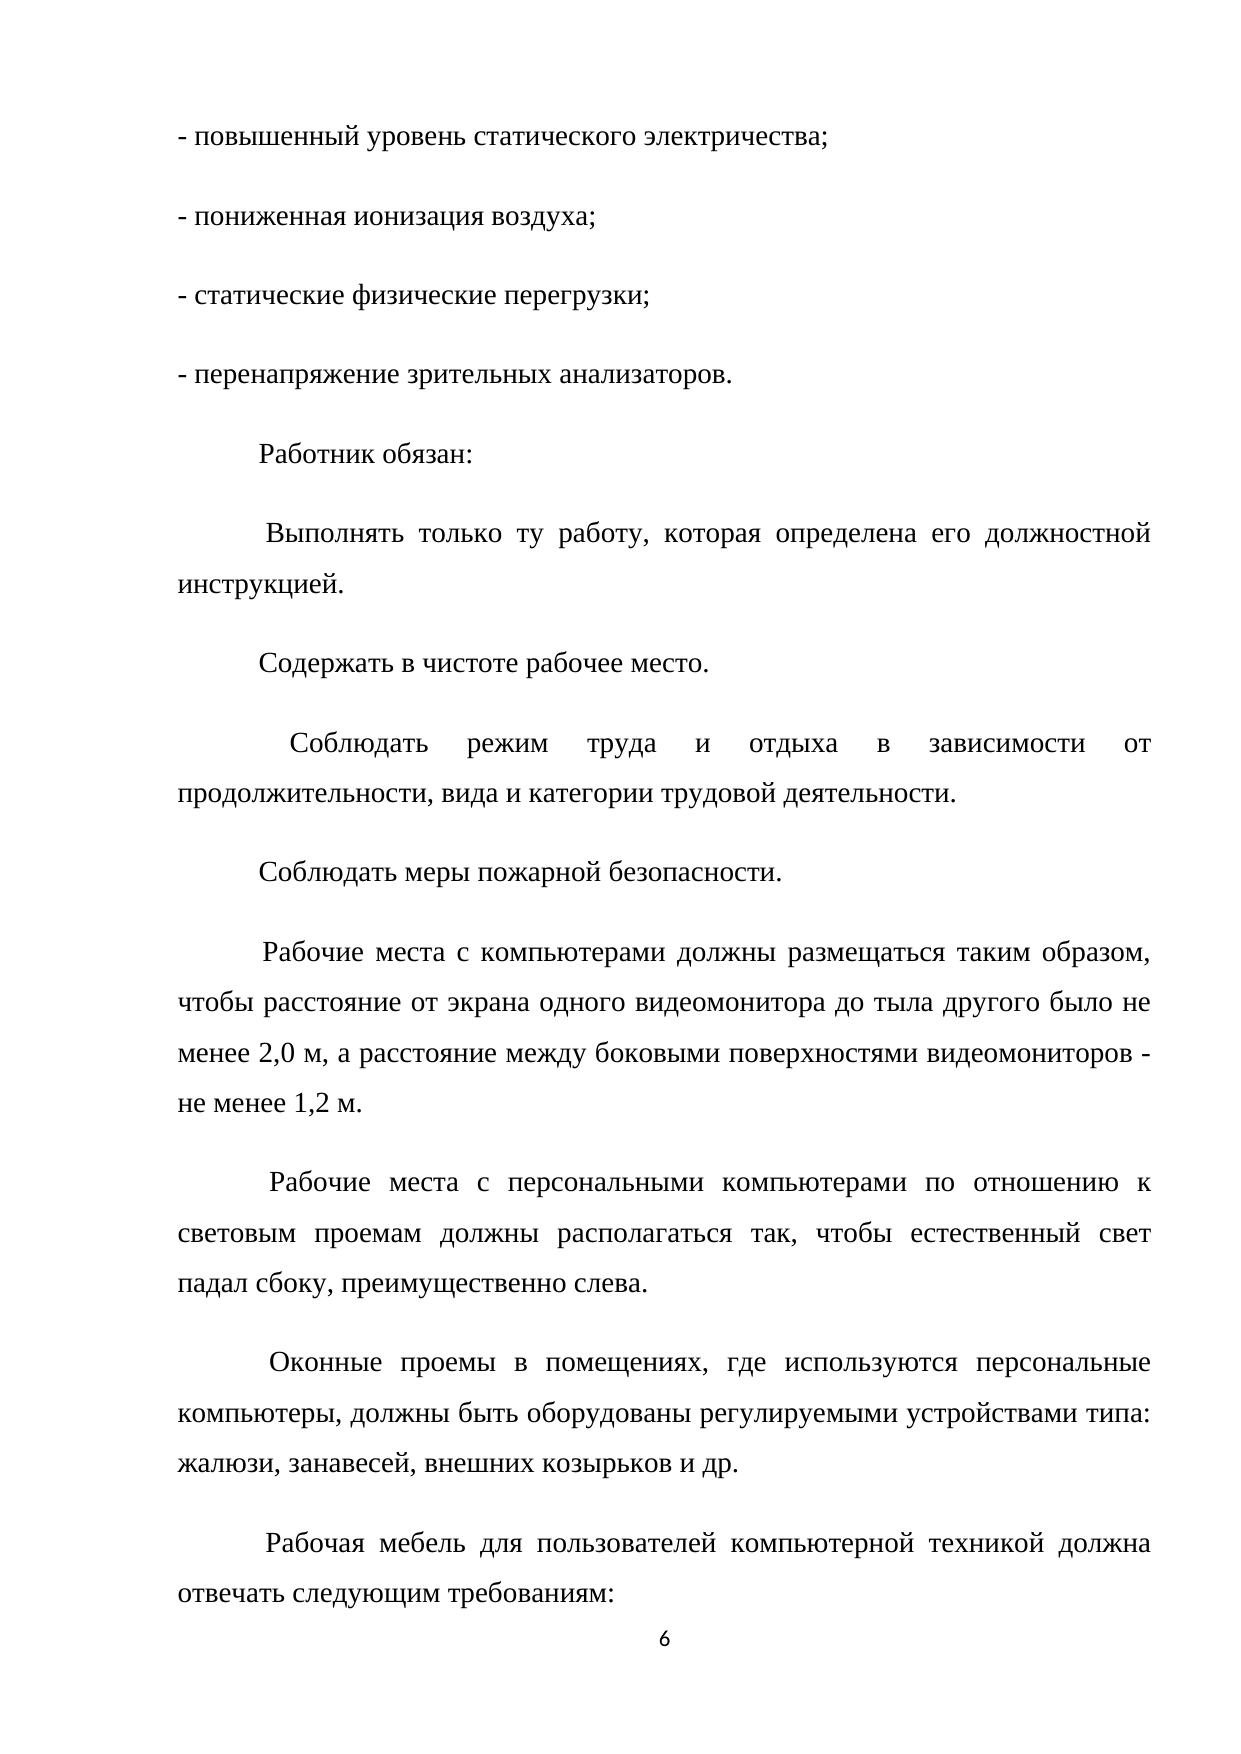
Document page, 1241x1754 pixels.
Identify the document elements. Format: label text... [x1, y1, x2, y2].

text - повышенный уровень статического электричества; [177, 118, 1152, 152]
text Выполнять только ту работу, которая определена его должностной инструкцией. [177, 516, 1152, 599]
text Оконные проемы в помещениях, где используются персональные компьютеры, должны быть оборудованы регулируемыми устройствами типа: жалюзи, занавесей, внешних козырьков и др. [177, 1344, 1152, 1479]
text Работник обязан: [177, 436, 1152, 469]
text - статические физические перегрузки; [177, 277, 1152, 311]
text - перенапряжение зрительных анализаторов. [177, 357, 1152, 390]
text Соблюдать режим труда и отдыха в зависимости от продолжительности, вида и категории трудовой деятельности. [177, 725, 1152, 809]
text Рабочие места с компьютерами должны размещаться таким образом, чтобы расстояние от экрана одного видеомонитора до тыла другого было не менее 2,0 м, а расстояние между боковыми поверхностями видеомониторов - не менее 1,2 м. [177, 934, 1152, 1118]
text Рабочие места с персональными компьютерами по отношению к световым проемам должны располагаться так, чтобы естественный свет падал сбоку, преимущественно слева. [177, 1164, 1152, 1299]
text Содержать в чистоте рабочее место. [177, 645, 1152, 679]
text - пониженная ионизация воздуха; [177, 198, 1152, 231]
text Рабочая мебель для пользователей компьютерной техникой должна отвечать следующим требованиям: [177, 1525, 1152, 1608]
text Соблюдать меры пожарной безопасности. [177, 854, 1152, 888]
